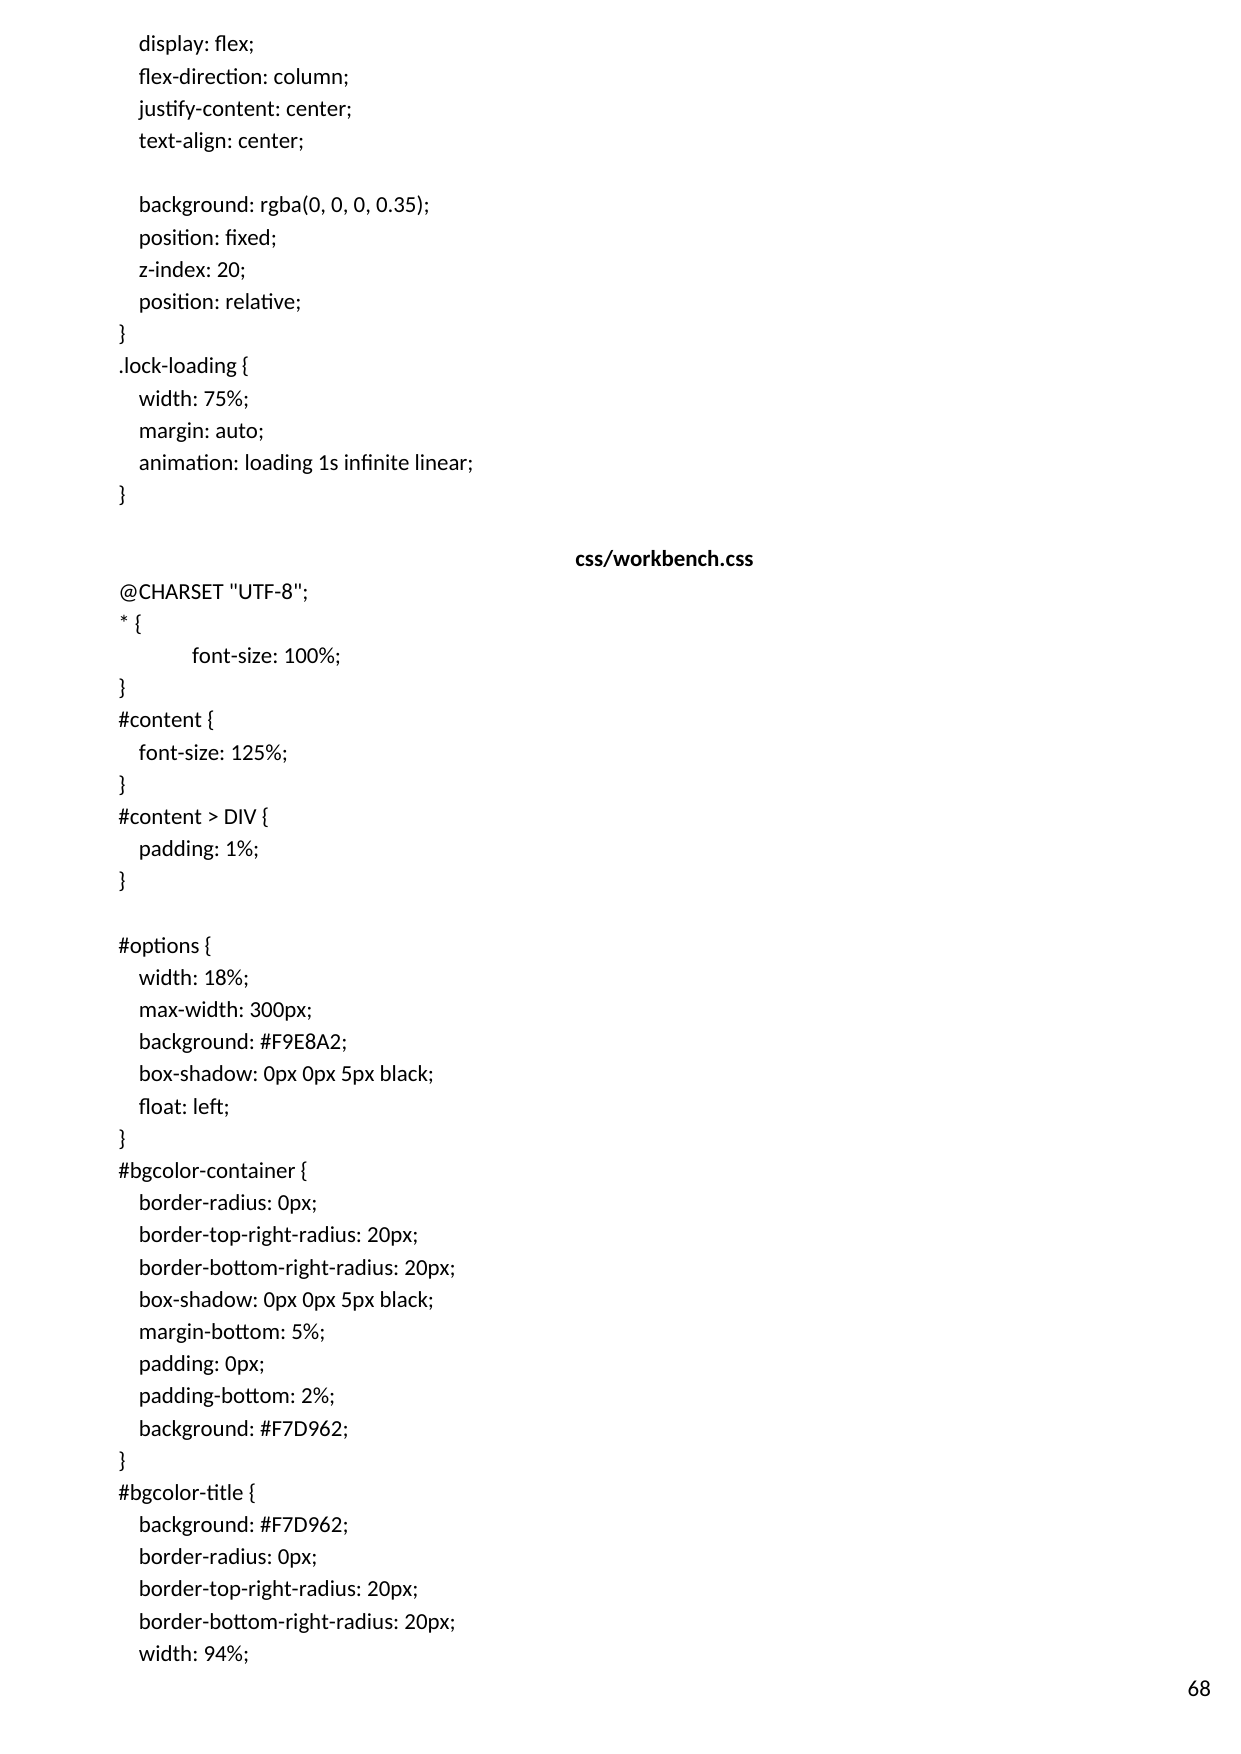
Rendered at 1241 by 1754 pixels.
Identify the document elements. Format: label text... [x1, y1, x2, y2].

text padding-bottom: 2%; [118, 1381, 1211, 1409]
text .lock-loading { [118, 351, 1211, 379]
text } [118, 866, 1211, 894]
text display: flex; [118, 29, 1211, 58]
text border-top-right-radius: 20px; [118, 1574, 1211, 1603]
text font-size: 100%; [118, 641, 1211, 669]
text margin-bottom: 5%; [118, 1317, 1211, 1345]
text flex-direction: column; [118, 62, 1211, 90]
text float: left; [118, 1092, 1211, 1120]
text #bgcolor-title { [118, 1478, 1211, 1506]
text } [118, 1446, 1211, 1474]
text border-radius: 0px; [118, 1188, 1211, 1216]
text @CHARSET "UTF-8"; [118, 577, 1211, 605]
text } [118, 319, 1211, 347]
text width: 75%; [118, 384, 1211, 412]
text background: #F7D962; [118, 1510, 1211, 1538]
text padding: 0px; [118, 1349, 1211, 1377]
text } [118, 1124, 1211, 1152]
text width: 18%; [118, 963, 1211, 991]
text border-top-right-radius: 20px; [118, 1221, 1211, 1248]
text box-shadow: 0px 0px 5px black; [118, 1059, 1211, 1088]
text border-radius: 0px; [118, 1542, 1211, 1570]
text } [118, 480, 1211, 508]
text background: rgba(0, 0, 0, 0.35); [118, 191, 1211, 218]
text z-index: 20; [118, 255, 1211, 283]
text text-align: center; [118, 126, 1211, 154]
text padding: 1%; [118, 834, 1211, 862]
text width: 94%; [118, 1639, 1211, 1667]
text #bgcolor-container { [118, 1156, 1211, 1184]
text margin: auto; [118, 416, 1211, 444]
text #content > DIV { [118, 802, 1211, 830]
text justify-content: center; [118, 94, 1211, 122]
text position: relative; [118, 287, 1211, 315]
text position: fixed; [118, 223, 1211, 251]
text border-bottom-right-radius: 20px; [118, 1607, 1211, 1635]
text } [118, 770, 1211, 798]
text css/workbench.css [118, 544, 1211, 573]
text max-width: 300px; [118, 995, 1211, 1023]
text #content { [118, 706, 1211, 733]
text background: #F9E8A2; [118, 1027, 1211, 1055]
text } [118, 673, 1211, 701]
text box-shadow: 0px 0px 5px black; [118, 1285, 1211, 1313]
text * { [118, 609, 1211, 637]
text #options { [118, 931, 1211, 959]
text animation: loading 1s infinite linear; [118, 448, 1211, 476]
text border-bottom-right-radius: 20px; [118, 1253, 1211, 1281]
text font-size: 125%; [118, 738, 1211, 766]
text background: #F7D962; [118, 1414, 1211, 1442]
